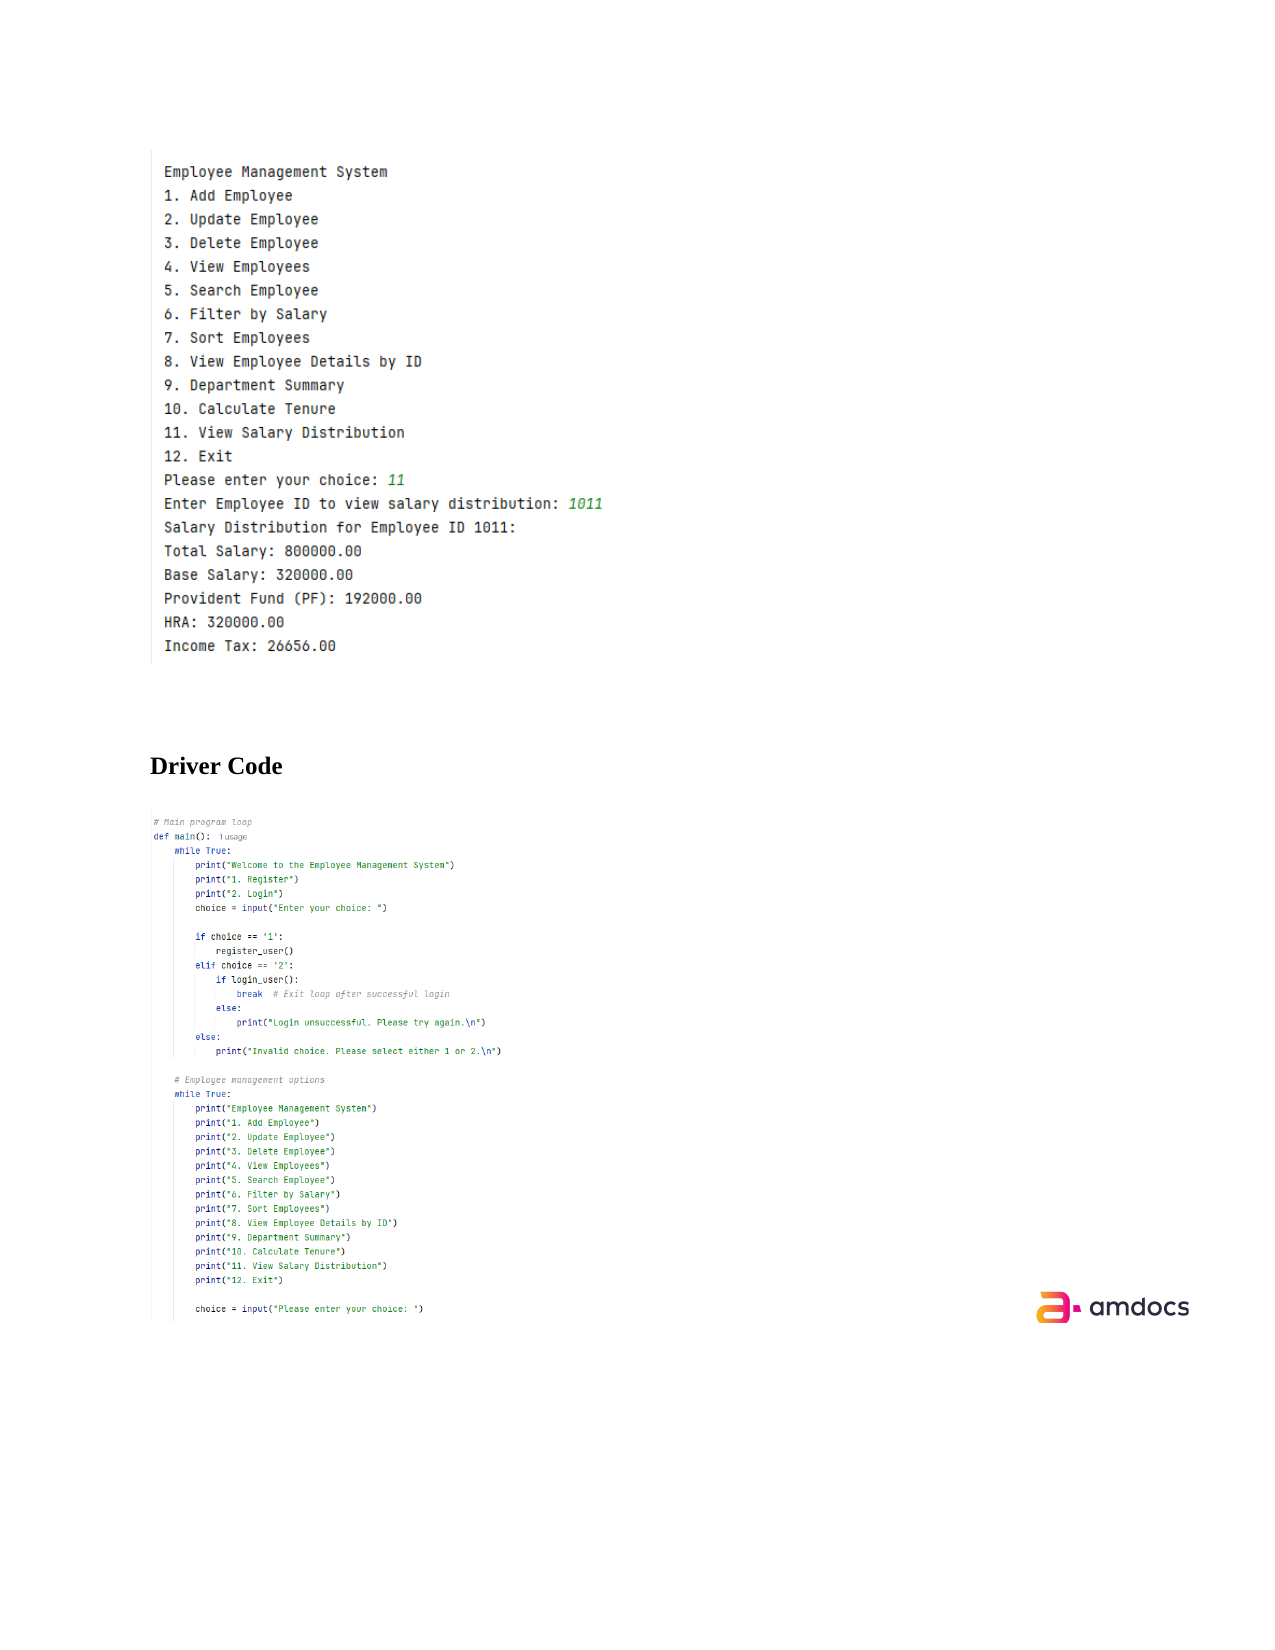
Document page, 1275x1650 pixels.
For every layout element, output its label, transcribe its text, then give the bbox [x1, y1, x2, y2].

text Driver Code [150, 751, 1125, 779]
picture [150, 150, 716, 664]
picture [1035, 1291, 1189, 1323]
picture [150, 808, 580, 1322]
